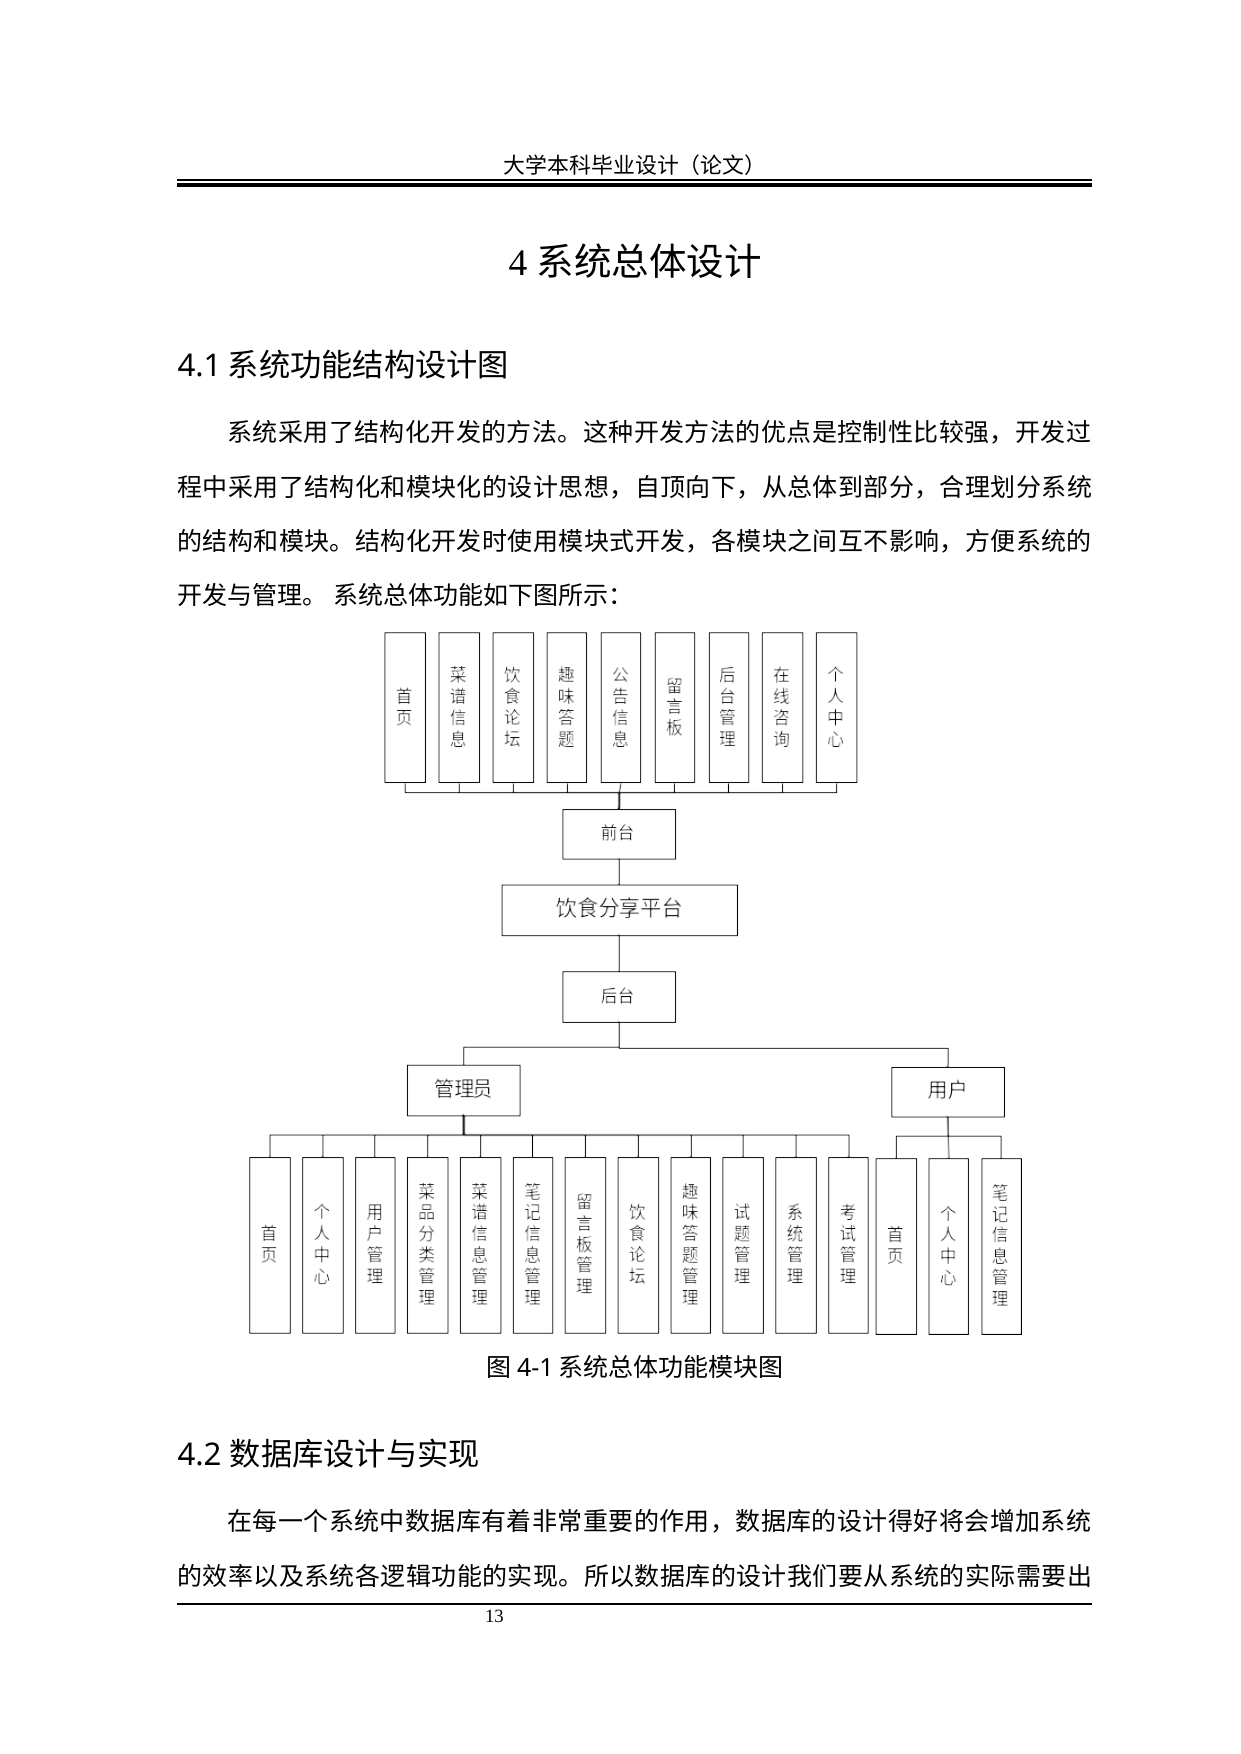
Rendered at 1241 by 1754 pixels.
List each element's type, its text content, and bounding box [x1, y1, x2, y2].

subtitle 4.1系统功能结构设计图 [177, 340, 1092, 386]
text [177, 1502, 1092, 1592]
text 系统采用了结构化开发的方法。这种开发方法的优点是控制性比较强，开发过程中采用了结构化和模块化的设计思想，自顶向下，从总体到部分，合理划分系统的结构和模块。结构化开发时使用模块式开发，各模块之间互不影响，方便系统的开发与管理。 系统总体功能如下图所示： [177, 413, 1092, 612]
subtitle 4.2 数据库设计与实现 [177, 1429, 1092, 1475]
subtitle 4 系统总体设计 [177, 232, 1092, 286]
text 图 4-1系统总体功能模块图 [177, 1348, 1092, 1384]
